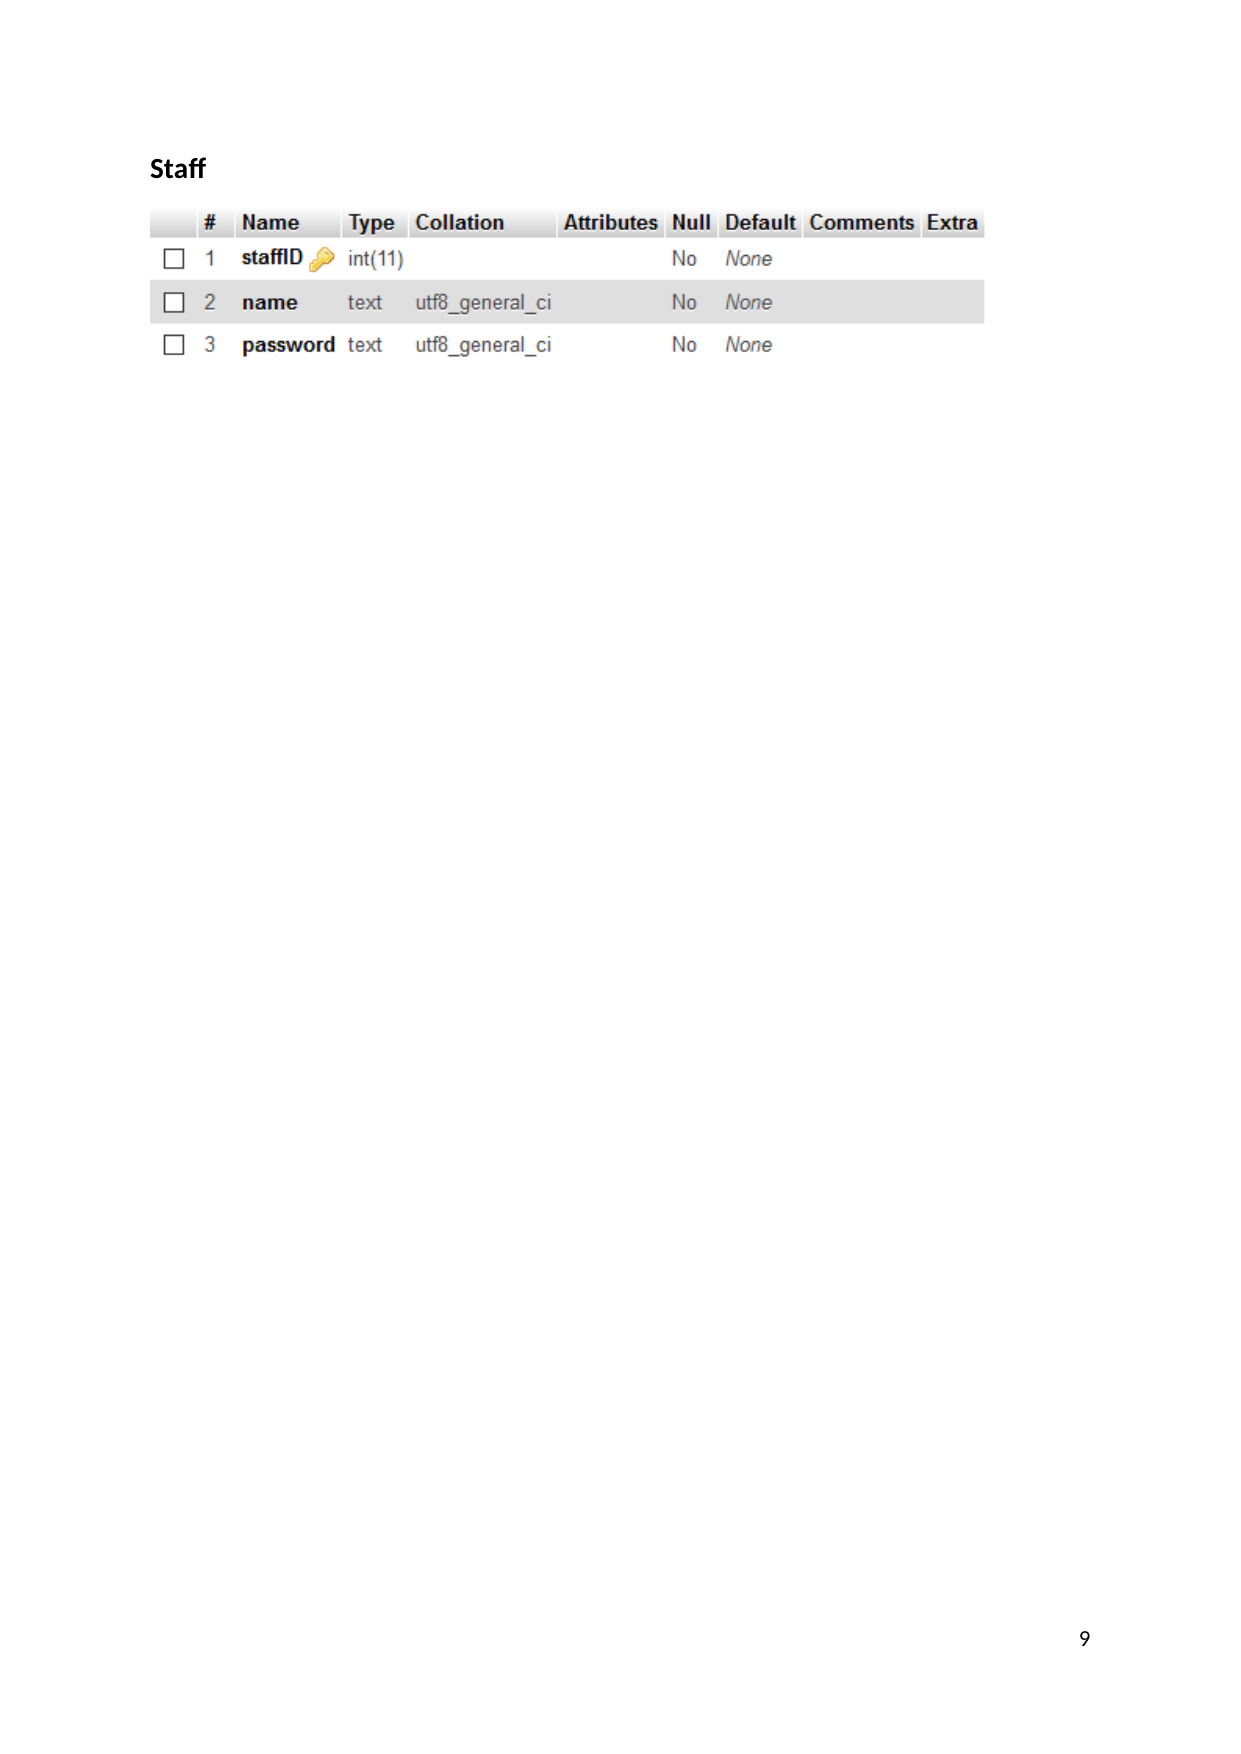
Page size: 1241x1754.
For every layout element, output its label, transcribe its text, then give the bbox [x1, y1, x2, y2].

text Staff [150, 150, 1090, 186]
picture [150, 205, 985, 363]
